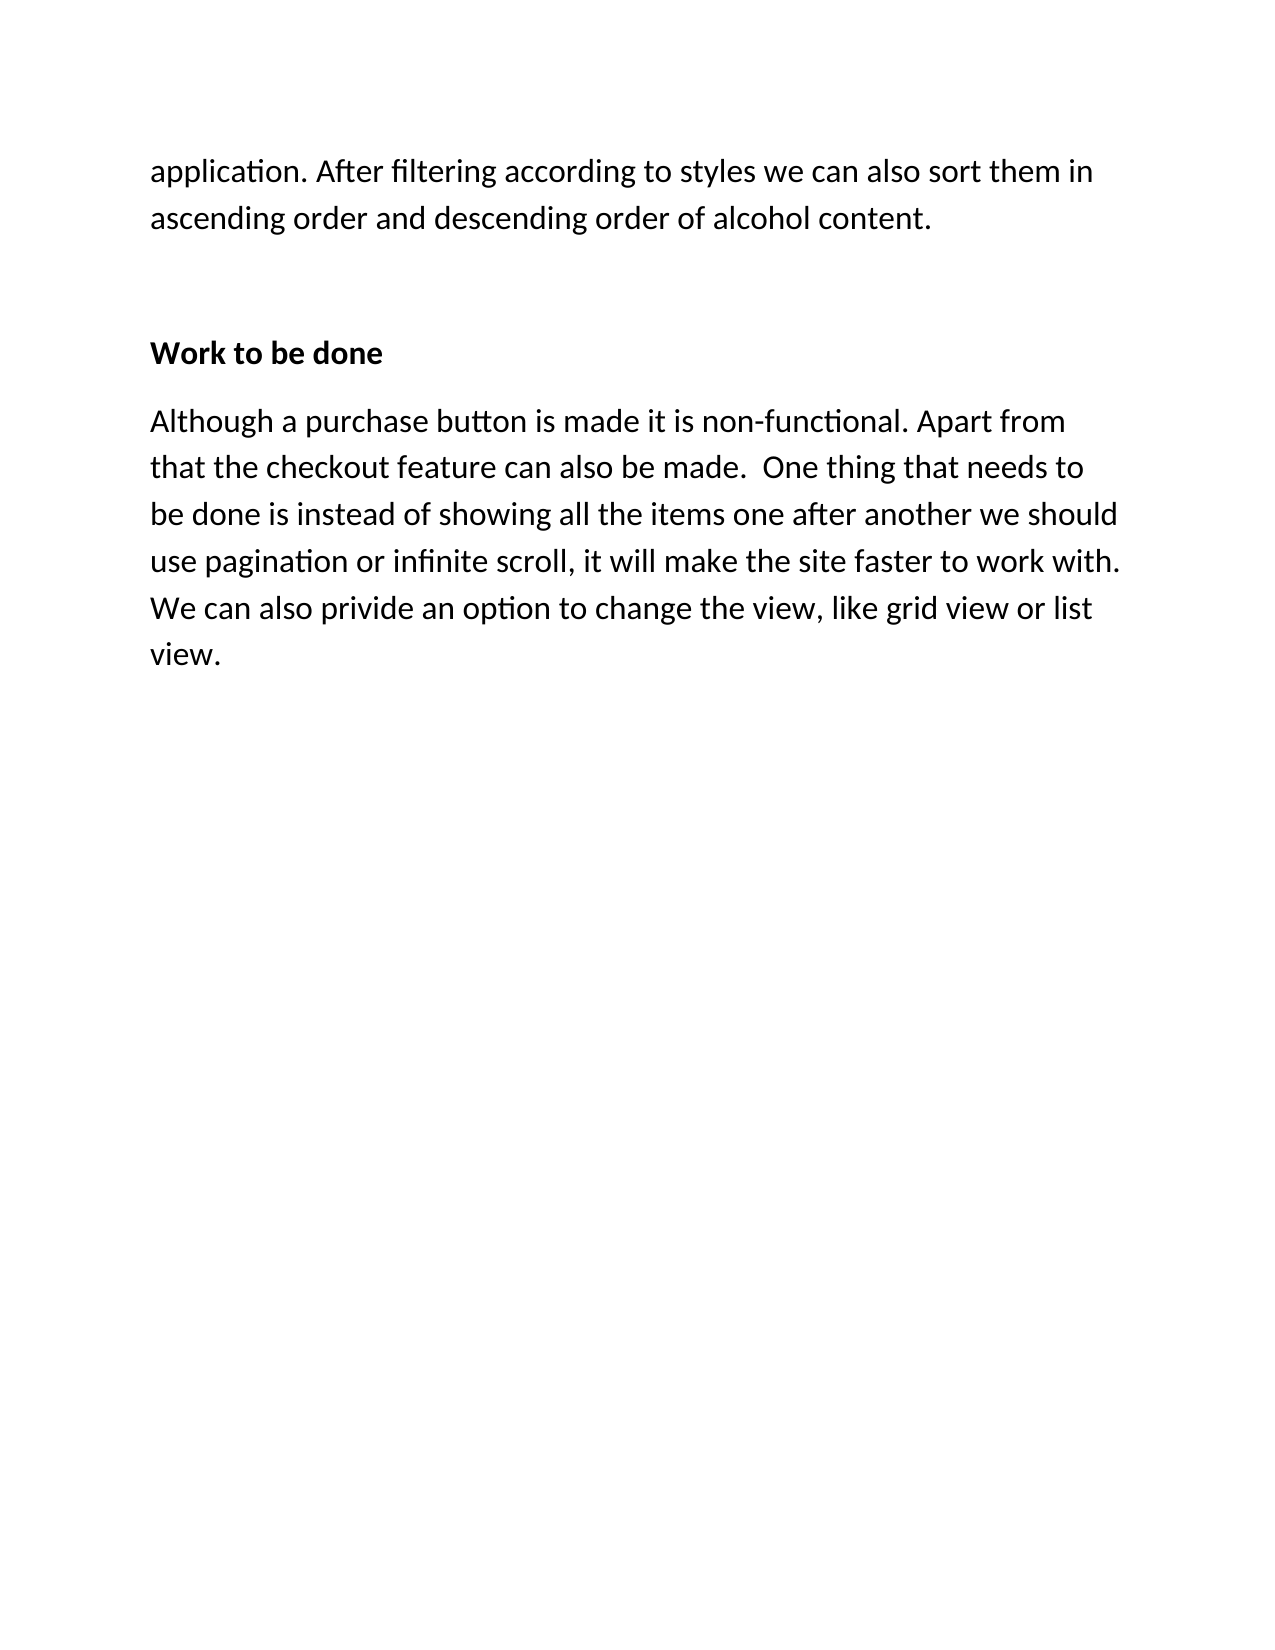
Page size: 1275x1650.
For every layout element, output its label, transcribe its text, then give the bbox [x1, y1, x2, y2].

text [150, 150, 1125, 237]
text Although a purchase button is made it is non-functional. Apart from that the checkout feature can also be made. One thing that needs to be done is instead of showing all the items one after another we should use pagination or infinite scroll, it will make the site faster to work with. We can also privide an option to change the view, like grid view or list view. [150, 399, 1125, 674]
text Work to be done [150, 332, 1125, 373]
